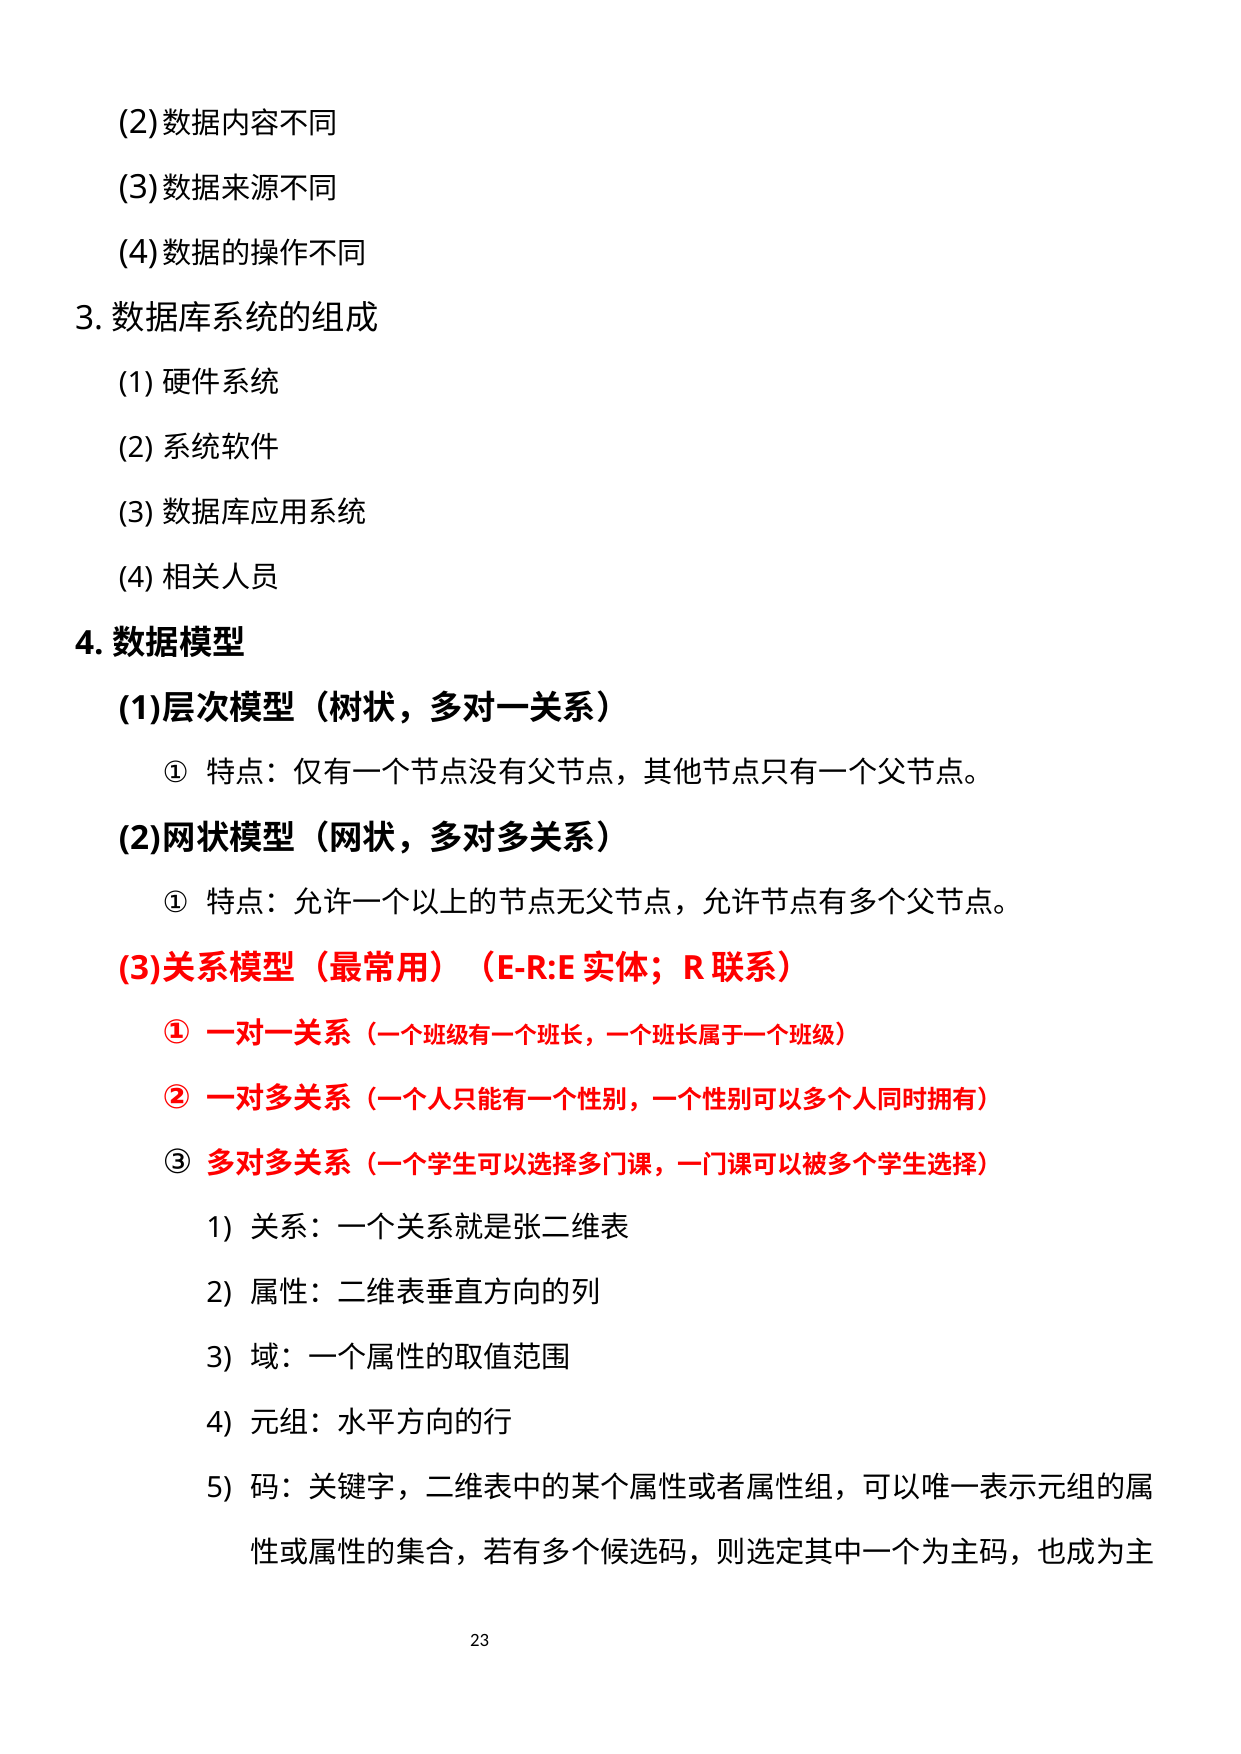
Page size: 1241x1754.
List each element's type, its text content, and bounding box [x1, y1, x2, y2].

list 关系模型（最常用）（E-R:E实体；R联系） [119, 933, 1165, 998]
list 一对一关系（一个班级有一个班长，一个班长属于一个班级） [162, 998, 1165, 1063]
list 层次模型（树状，多对一关系） [119, 673, 1165, 738]
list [206, 1453, 1165, 1583]
list 网状模型（网状，多对多关系） [119, 803, 1165, 868]
list 系统软件 [119, 413, 1165, 478]
list 一对多关系（一个人只能有一个性别，一个性别可以多个人同时拥有） [162, 1063, 1165, 1128]
list 多对多关系（一个学生可以选择多门课，一门课可以被多个学生选择） [162, 1128, 1165, 1193]
list 关系：一个关系就是张二维表 [206, 1193, 1165, 1258]
list 属性：二维表垂直方向的列 [206, 1258, 1165, 1323]
list 数据库应用系统 [119, 478, 1165, 543]
list 元组：水平方向的行 [206, 1388, 1165, 1453]
list 数据来源不同 [119, 153, 1165, 218]
list 数据的操作不同 [119, 218, 1165, 283]
list 特点：仅有一个节点没有父节点，其他节点只有一个父节点。 [162, 738, 1165, 803]
list 硬件系统 [119, 348, 1165, 413]
list 特点：允许一个以上的节点无父节点，允许节点有多个父节点。 [162, 868, 1165, 933]
list 相关人员 [119, 543, 1165, 608]
list 域：一个属性的取值范围 [206, 1323, 1165, 1388]
list 数据库系统的组成 [75, 283, 1165, 348]
list 数据模型 [75, 608, 1165, 673]
list 数据内容不同 [119, 88, 1165, 153]
